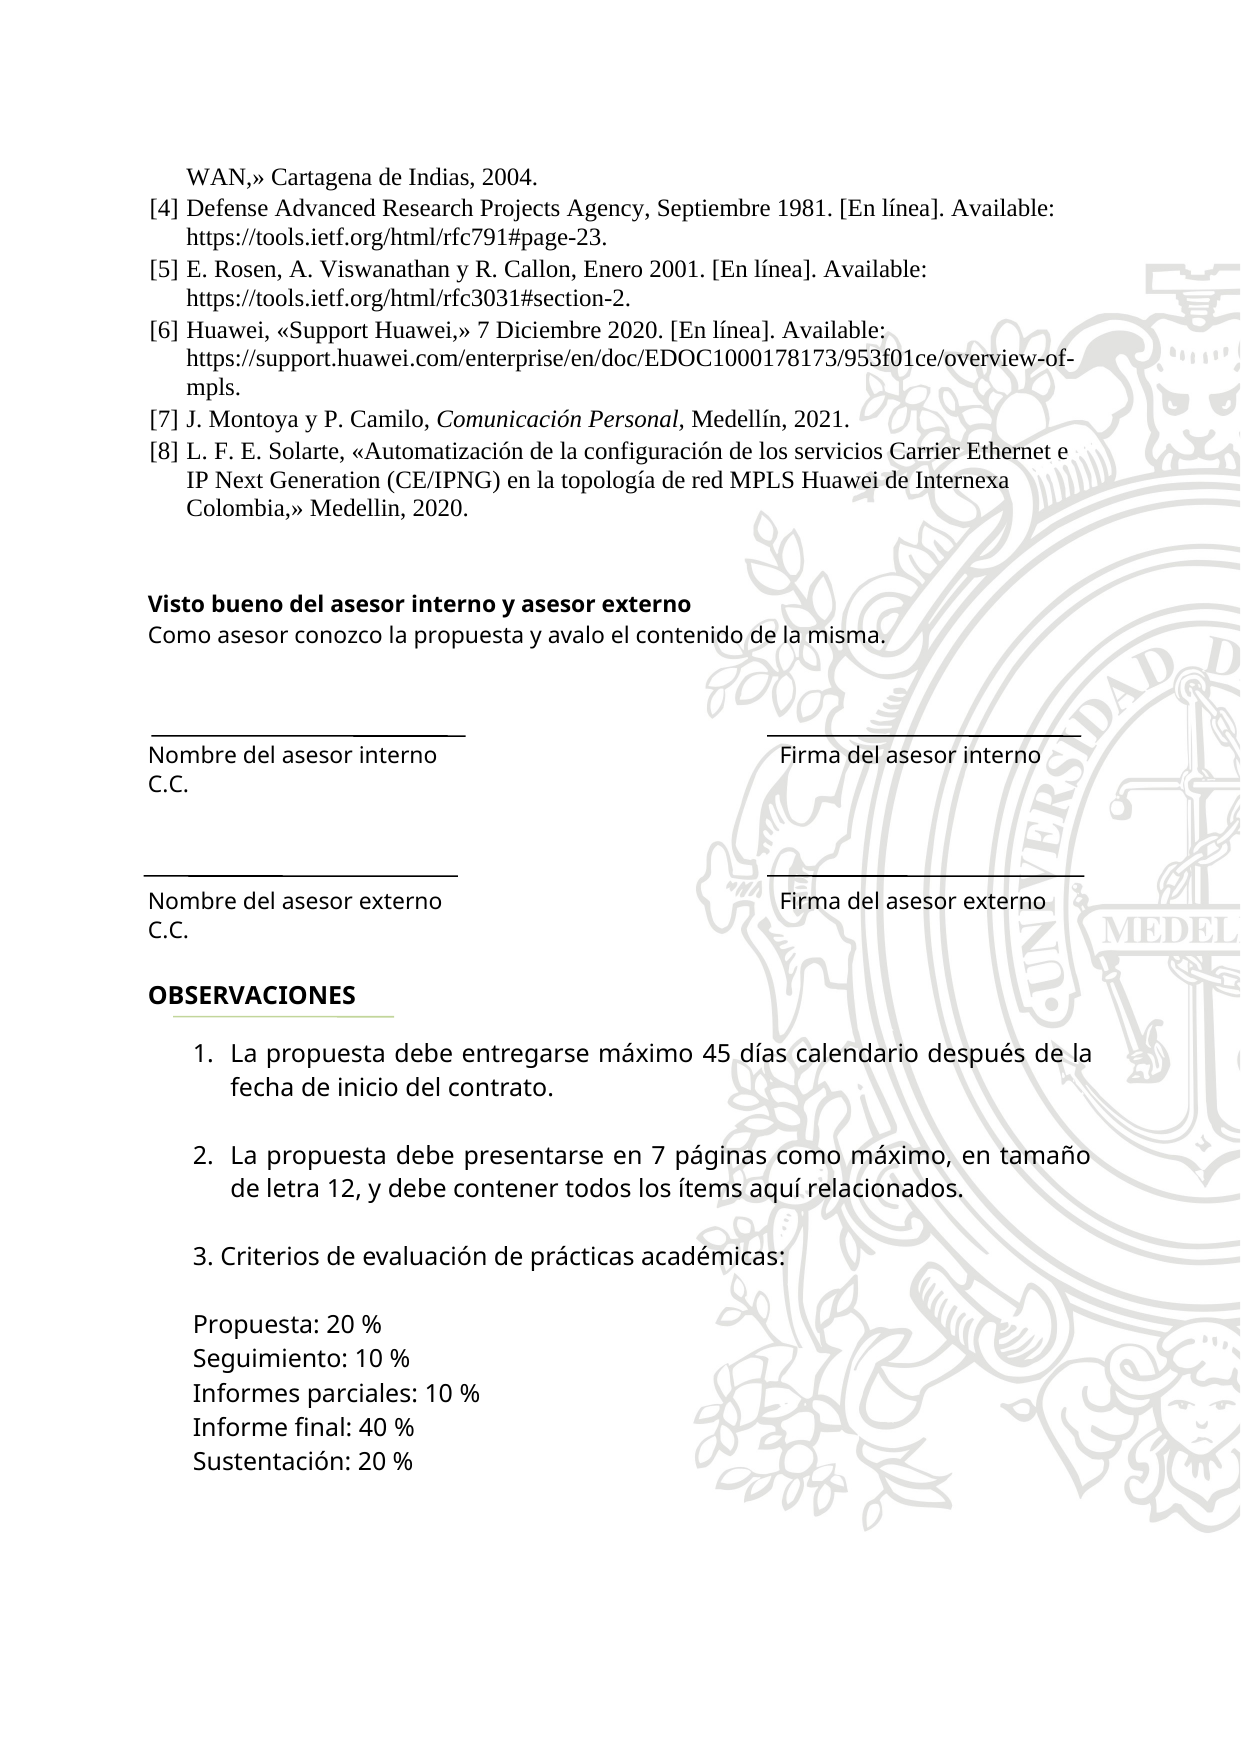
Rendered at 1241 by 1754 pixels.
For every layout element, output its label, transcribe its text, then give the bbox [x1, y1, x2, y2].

picture [0, 192, 1241, 1574]
text Propuesta: 20 % [193, 1307, 1092, 1341]
text Sustentación: 20 % [193, 1443, 1092, 1477]
text OBSERVACIONES [148, 978, 1092, 1011]
text Nombre del asesor externo Firma del asesor externo [148, 886, 1092, 915]
subtitle 3. Criterios de evaluación de prácticas académicas: [193, 1238, 1092, 1272]
text Informes parciales: 10 % [193, 1375, 1092, 1409]
text Seguimiento: 10 % [193, 1341, 1092, 1375]
text Como asesor conozco la propuesta y avalo el contenido de la misma. [148, 619, 1092, 651]
subtitle La propuesta debe entregarse máximo 45 días calendario después de la fecha de inicio del contrato. [193, 1036, 1092, 1103]
text C.C. [148, 915, 1092, 944]
text Informe final: 40 % [193, 1409, 1092, 1443]
list La propuesta debe presentarse en 7 páginas como máximo, en tamaño de letra 12, y debe contener todos los ítems aquí relacionados. [193, 1138, 1092, 1204]
text Visto bueno del asesor interno y asesor externo [148, 586, 1092, 619]
text Nombre del asesor interno Firma del asesor interno [148, 740, 1092, 769]
text C.C. [148, 769, 1092, 798]
